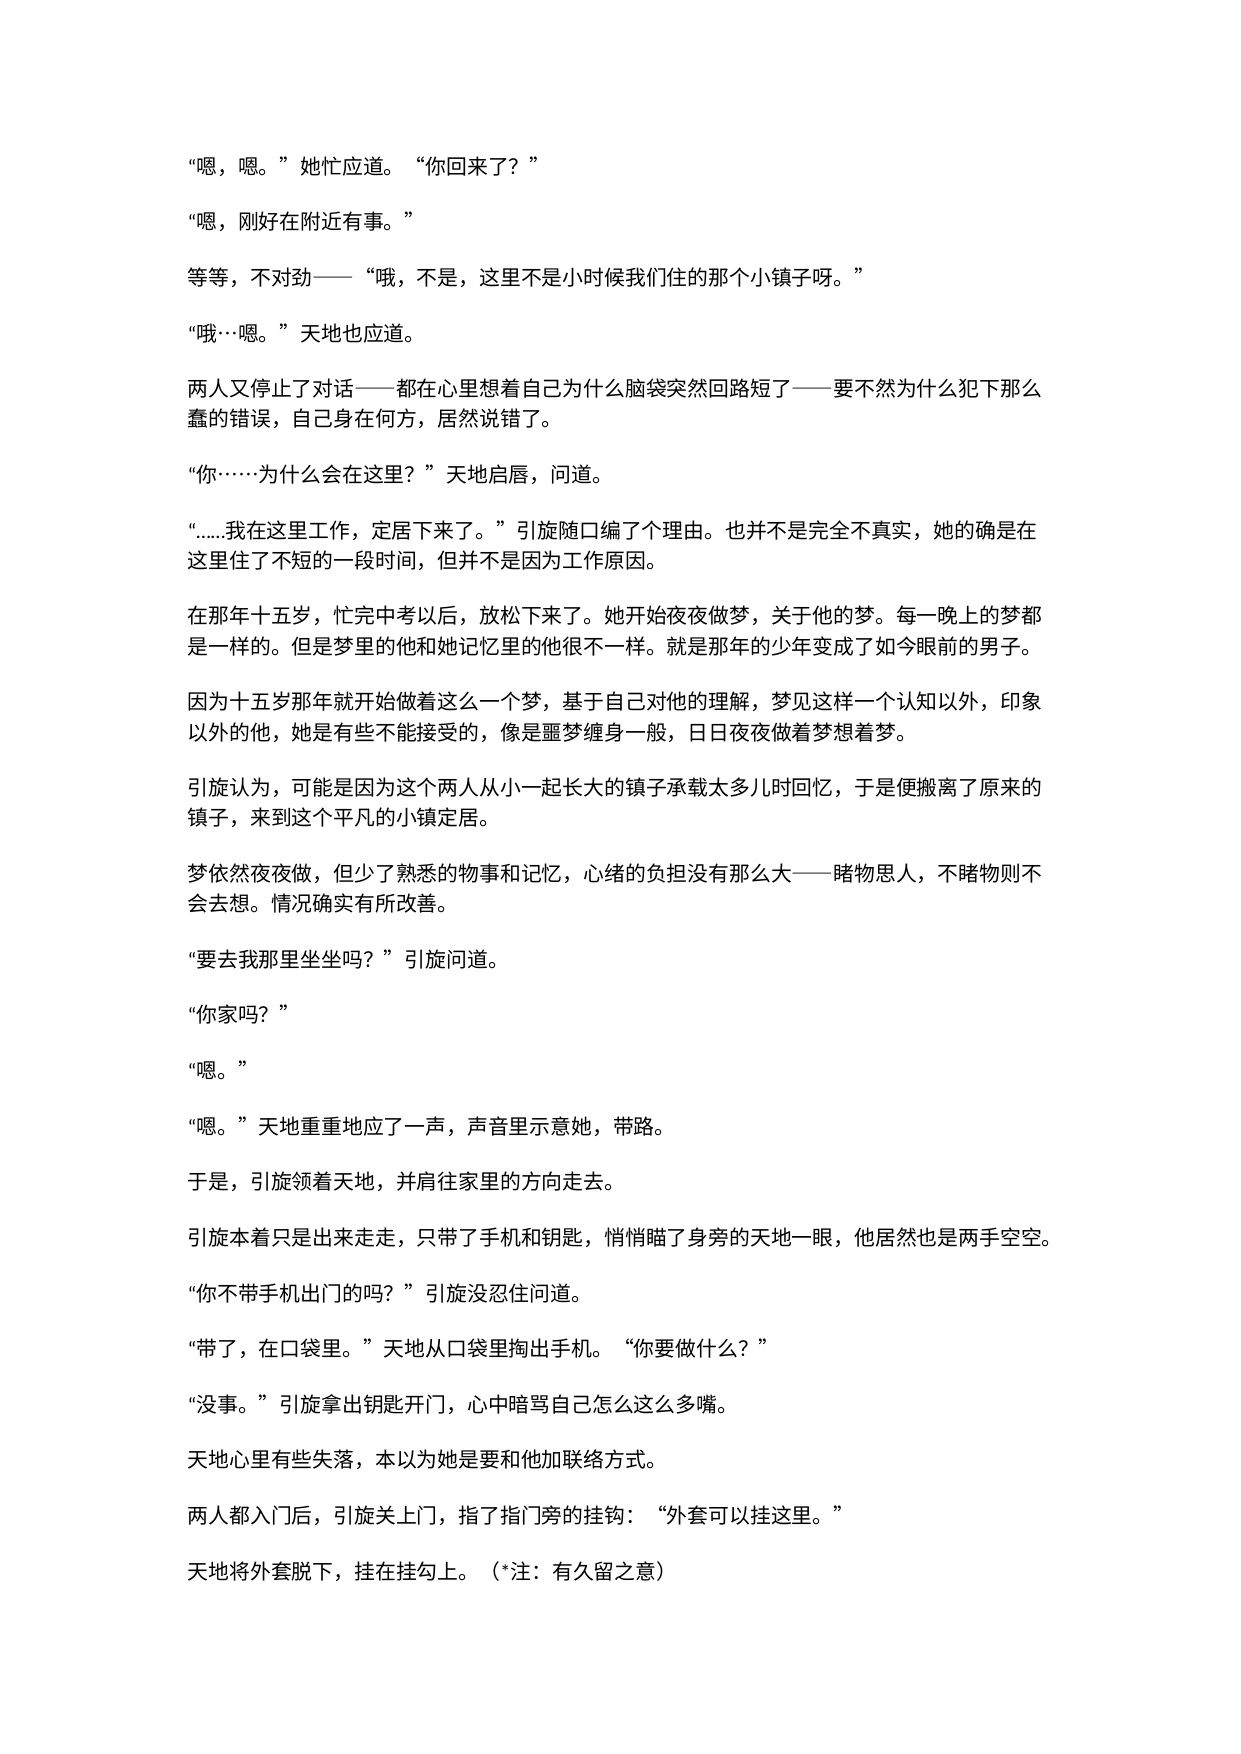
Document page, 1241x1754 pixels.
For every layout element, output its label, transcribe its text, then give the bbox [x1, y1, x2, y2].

list 在那年十五岁，忙完中考以后，放松下来了。她开始夜夜做梦，关于他的梦。每一晚上的梦都是一样的。但是梦里的他和她记忆里的他很不一样。就是那年的少年变成了如今眼前的男子。 [187, 600, 1053, 660]
list “嗯。” [187, 1054, 1053, 1084]
list “嗯。”天地重重地应了一声，声音里示意她，带路。 [187, 1110, 1053, 1140]
list 两人都入门后，引旋关上门，指了指门旁的挂钩：“外套可以挂这里。” [187, 1499, 1053, 1529]
list “嗯，嗯。”她忙应道。“你回来了？” [187, 150, 1053, 180]
list “哦…嗯。”天地也应道。 [187, 317, 1053, 347]
list 引旋认为，可能是因为这个两人从小一起长大的镇子承载太多儿时回忆，于是便搬离了原来的镇子，来到这个平凡的小镇定居。 [187, 771, 1053, 832]
list “你不带手机出门的吗？”引旋没忍住问道。 [187, 1277, 1053, 1307]
list 引旋本着只是出来走走，只带了手机和钥匙，悄悄瞄了身旁的天地一眼，他居然也是两手空空。 [187, 1221, 1053, 1251]
list “嗯，刚好在附近有事。” [187, 206, 1053, 236]
list “带了，在口袋里。”天地从口袋里掏出手机。“你要做什么？” [187, 1332, 1053, 1363]
list 等等，不对劲——“哦，不是，这里不是小时候我们住的那个小镇子呀。” [187, 261, 1053, 291]
list 梦依然夜夜做，但少了熟悉的物事和记忆，心绪的负担没有那么大——睹物思人，不睹物则不会去想。情况确实有所改善。 [187, 857, 1053, 918]
list “要去我那里坐坐吗？”引旋问道。 [187, 943, 1053, 973]
list “……我在这里工作，定居下来了。”引旋随口编了个理由。也并不是完全不真实，她的确是在这里住了不短的一段时间，但并不是因为工作原因。 [187, 514, 1053, 574]
list “你……为什么会在这里？”天地启唇，问道。 [187, 458, 1053, 488]
list 于是，引旋领着天地，并肩往家里的方向走去。 [187, 1166, 1053, 1196]
list “你家吗？” [187, 999, 1053, 1029]
list 天地将外套脱下，挂在挂勾上。（*注：有久留之意） [187, 1555, 1053, 1585]
list “没事。”引旋拿出钥匙开门，心中暗骂自己怎么这么多嘴。 [187, 1388, 1053, 1418]
list 两人又停止了对话——都在心里想着自己为什么脑袋突然回路短了——要不然为什么犯下那么蠢的错误，自己身在何方，居然说错了。 [187, 372, 1053, 433]
list 因为十五岁那年就开始做着这么一个梦，基于自己对他的理解，梦见这样一个认知以外，印象以外的他，她是有些不能接受的，像是噩梦缠身一般，日日夜夜做着梦想着梦。 [187, 686, 1053, 746]
list 天地心里有些失落，本以为她是要和他加联络方式。 [187, 1444, 1053, 1474]
